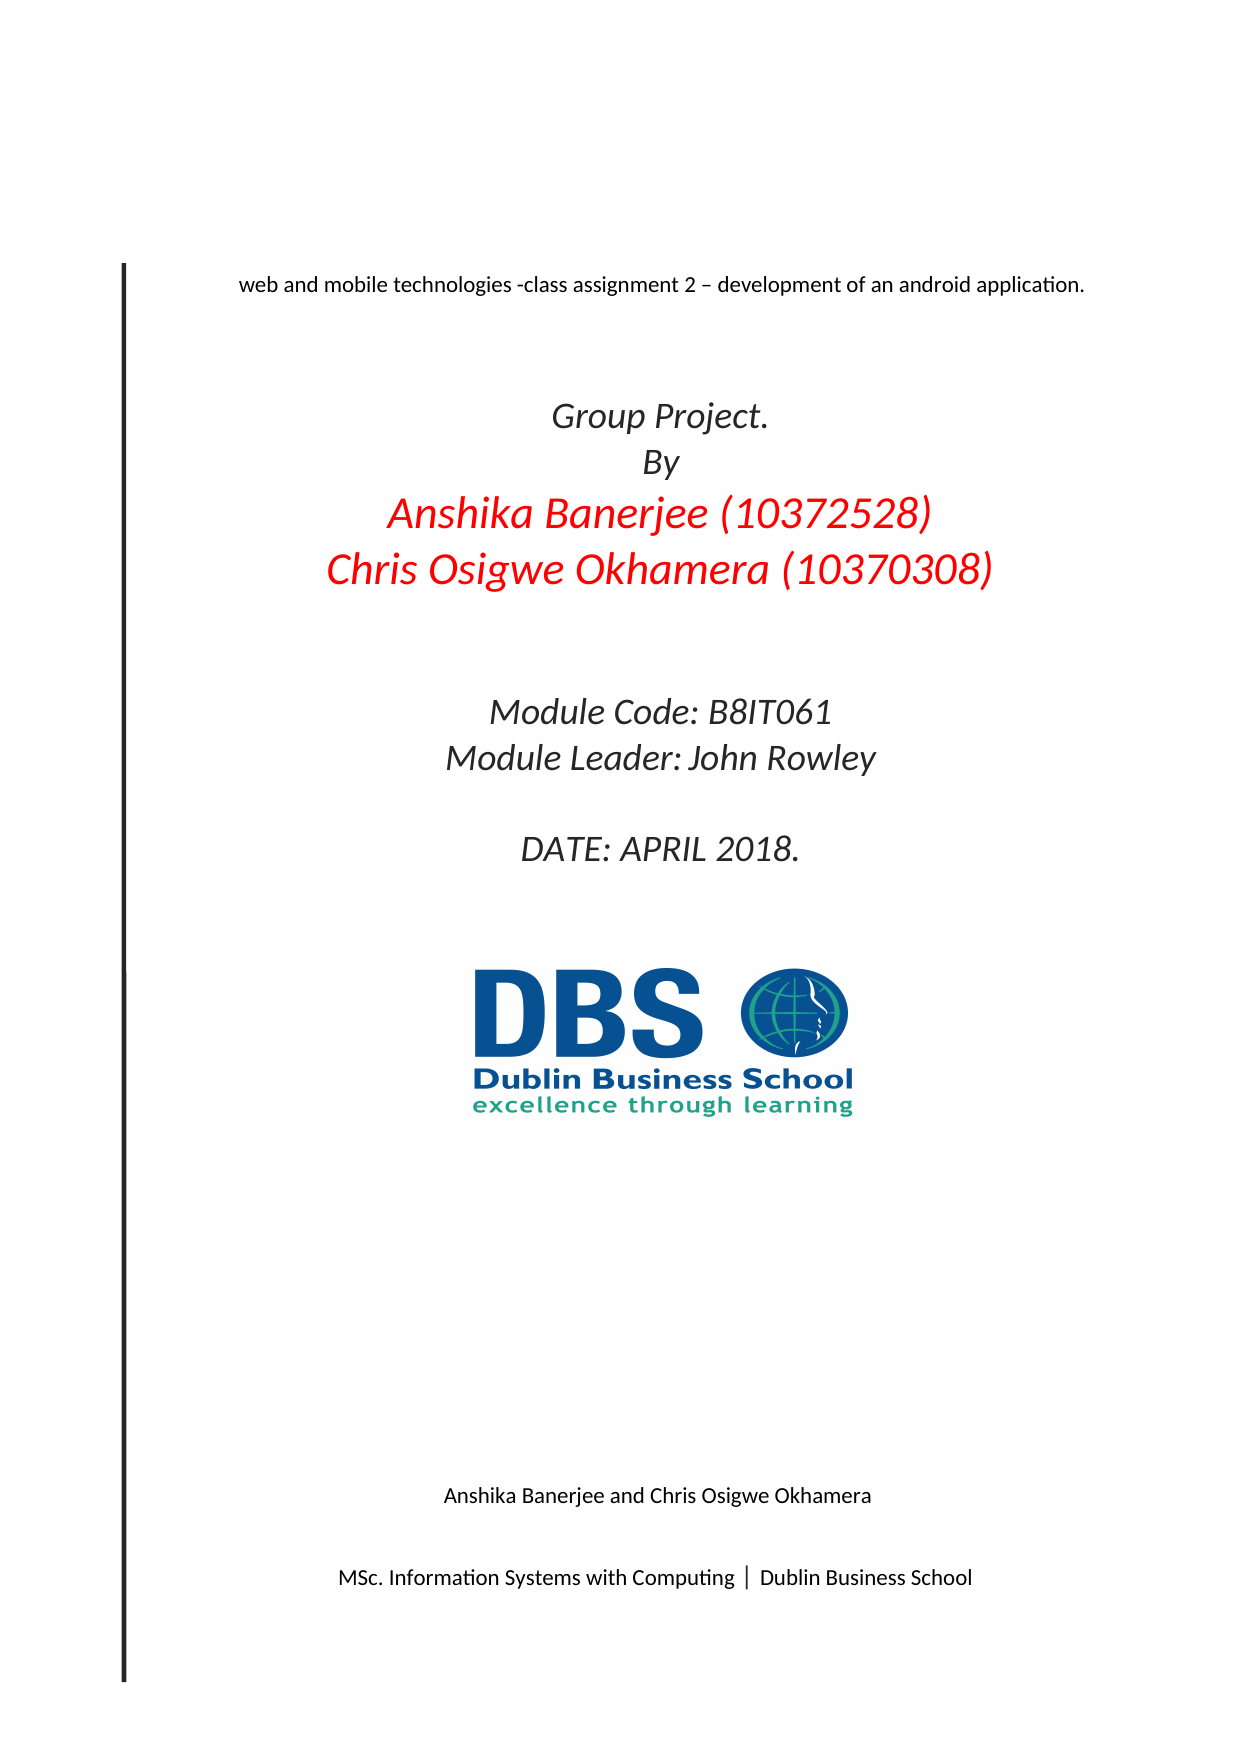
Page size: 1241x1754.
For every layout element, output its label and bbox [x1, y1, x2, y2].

picture [410, 916, 915, 1167]
